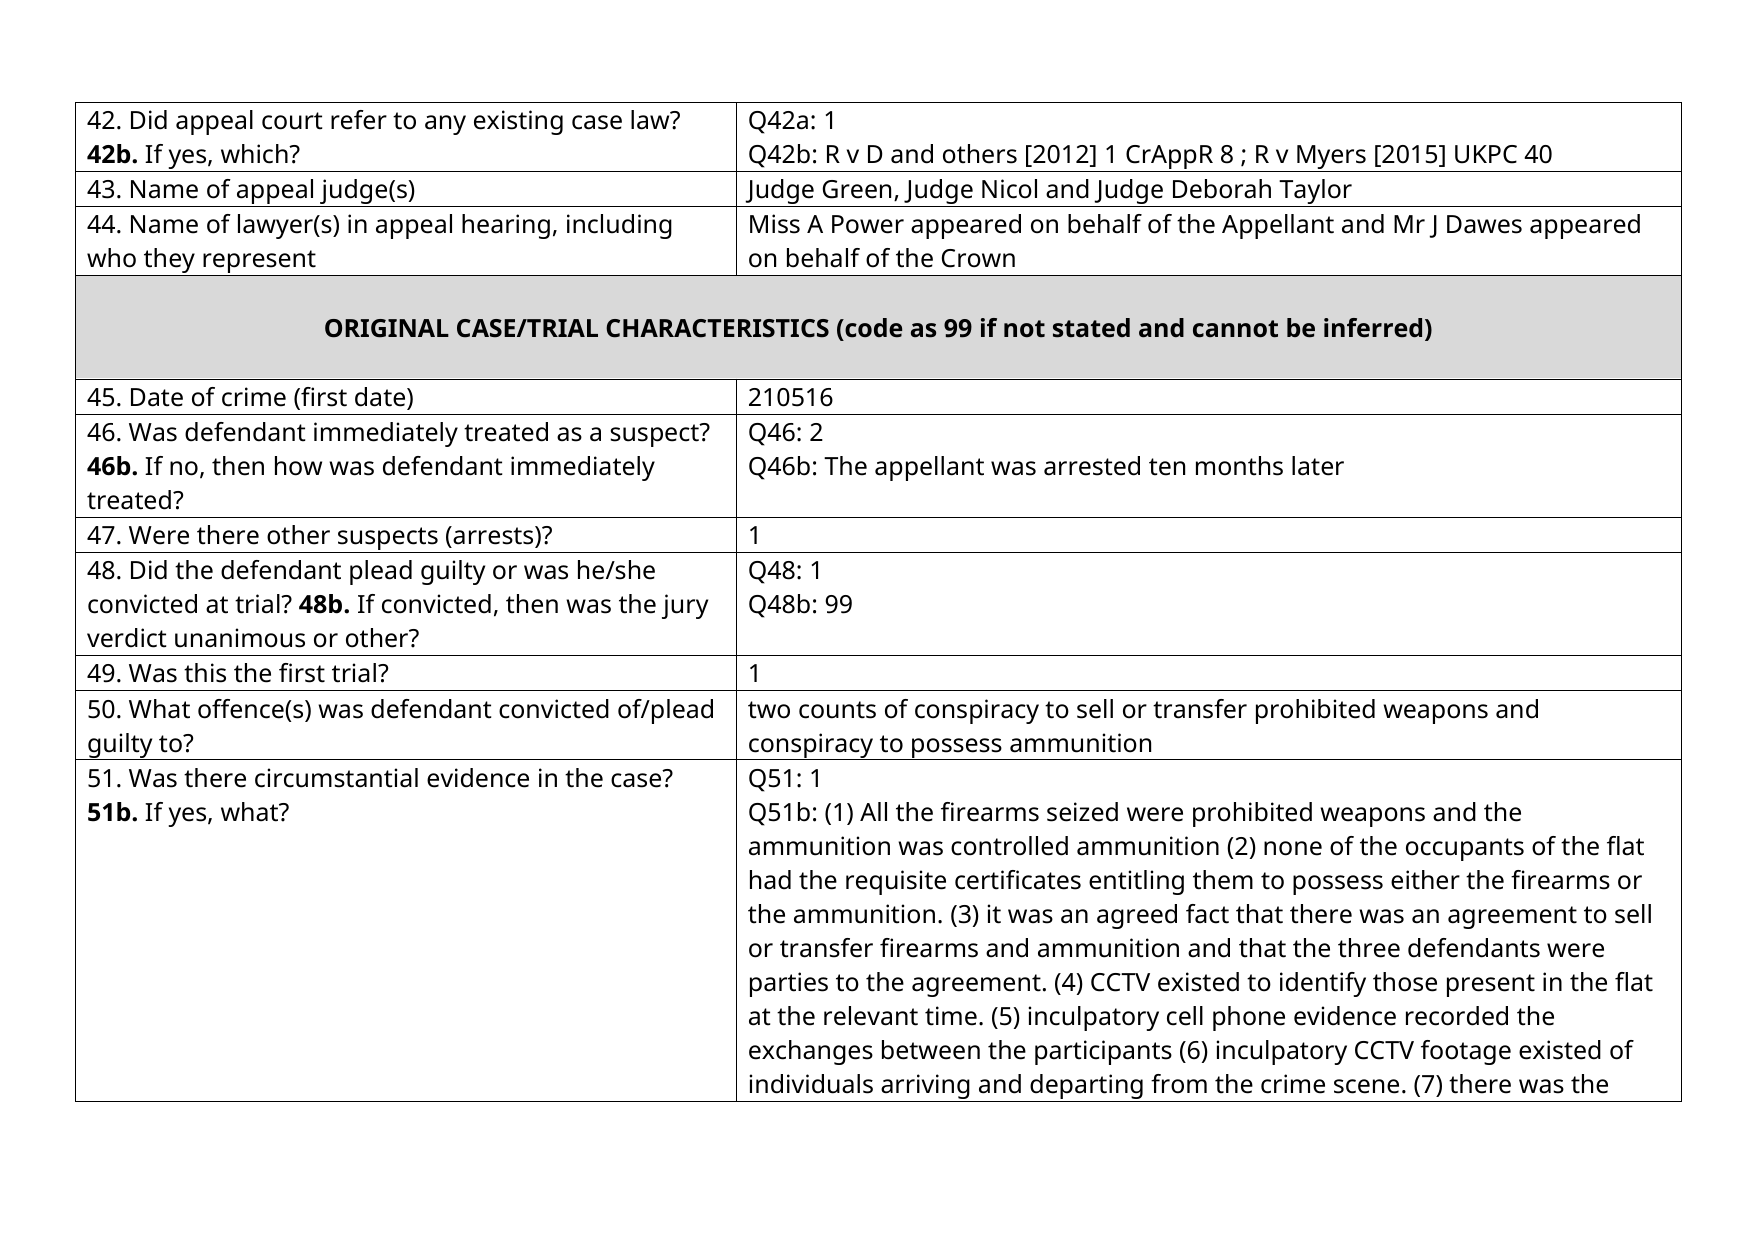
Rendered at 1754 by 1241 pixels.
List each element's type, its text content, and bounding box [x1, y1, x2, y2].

table_cell two counts of conspiracy to sell or transfer prohibited weapons and conspiracy to possess ammunition [737, 691, 1681, 759]
table_cell Q48: 1 Q48b: 99 [737, 553, 1681, 655]
table_cell 45. Date of crime (first date) [76, 380, 736, 413]
table_cell 47. Were there other suspects (arrests)? [76, 518, 736, 552]
table_cell Miss A Power appeared on behalf of the Appellant and Mr J Dawes appeared on behalf of the Crown [737, 207, 1681, 275]
table_cell 43. Name of appeal judge(s) [76, 172, 736, 206]
table_cell Judge Green, Judge Nicol and Judge Deborah Taylor [737, 172, 1681, 206]
table_cell 46. Was defendant immediately treated as a suspect? 46b. If no, then how was defendant immediately treated? [76, 415, 736, 517]
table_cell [76, 760, 736, 1101]
table_cell 48. Did the defendant plead guilty or was he/she convicted at trial? 48b. If convicted, then was the jury verdict unanimous or other? [76, 553, 736, 655]
table_cell ORIGINAL CASE/TRIAL CHARACTERISTICS (code as 99 if not stated and cannot be inferred) [76, 276, 1681, 378]
table_cell 50. What offence(s) was defendant convicted of/plead guilty to? [76, 691, 736, 759]
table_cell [737, 760, 1681, 1101]
table_cell 210516 [737, 380, 1681, 413]
table_cell 1 [737, 656, 1681, 690]
table_cell Q46: 2 Q46b: The appellant was arrested ten months later [737, 415, 1681, 517]
table_cell 42. Did appeal court refer to any existing case law? 42b. If yes, which? [76, 103, 736, 171]
table_cell 1 [737, 518, 1681, 552]
table_cell Q42a: 1 Q42b: R v D and others [2012] 1 CrAppR 8 ; R v Myers [2015] UKPC 40 [737, 103, 1681, 171]
table_cell 49. Was this the first trial? [76, 656, 736, 690]
table_cell 44. Name of lawyer(s) in appeal hearing, including who they represent [76, 207, 736, 275]
